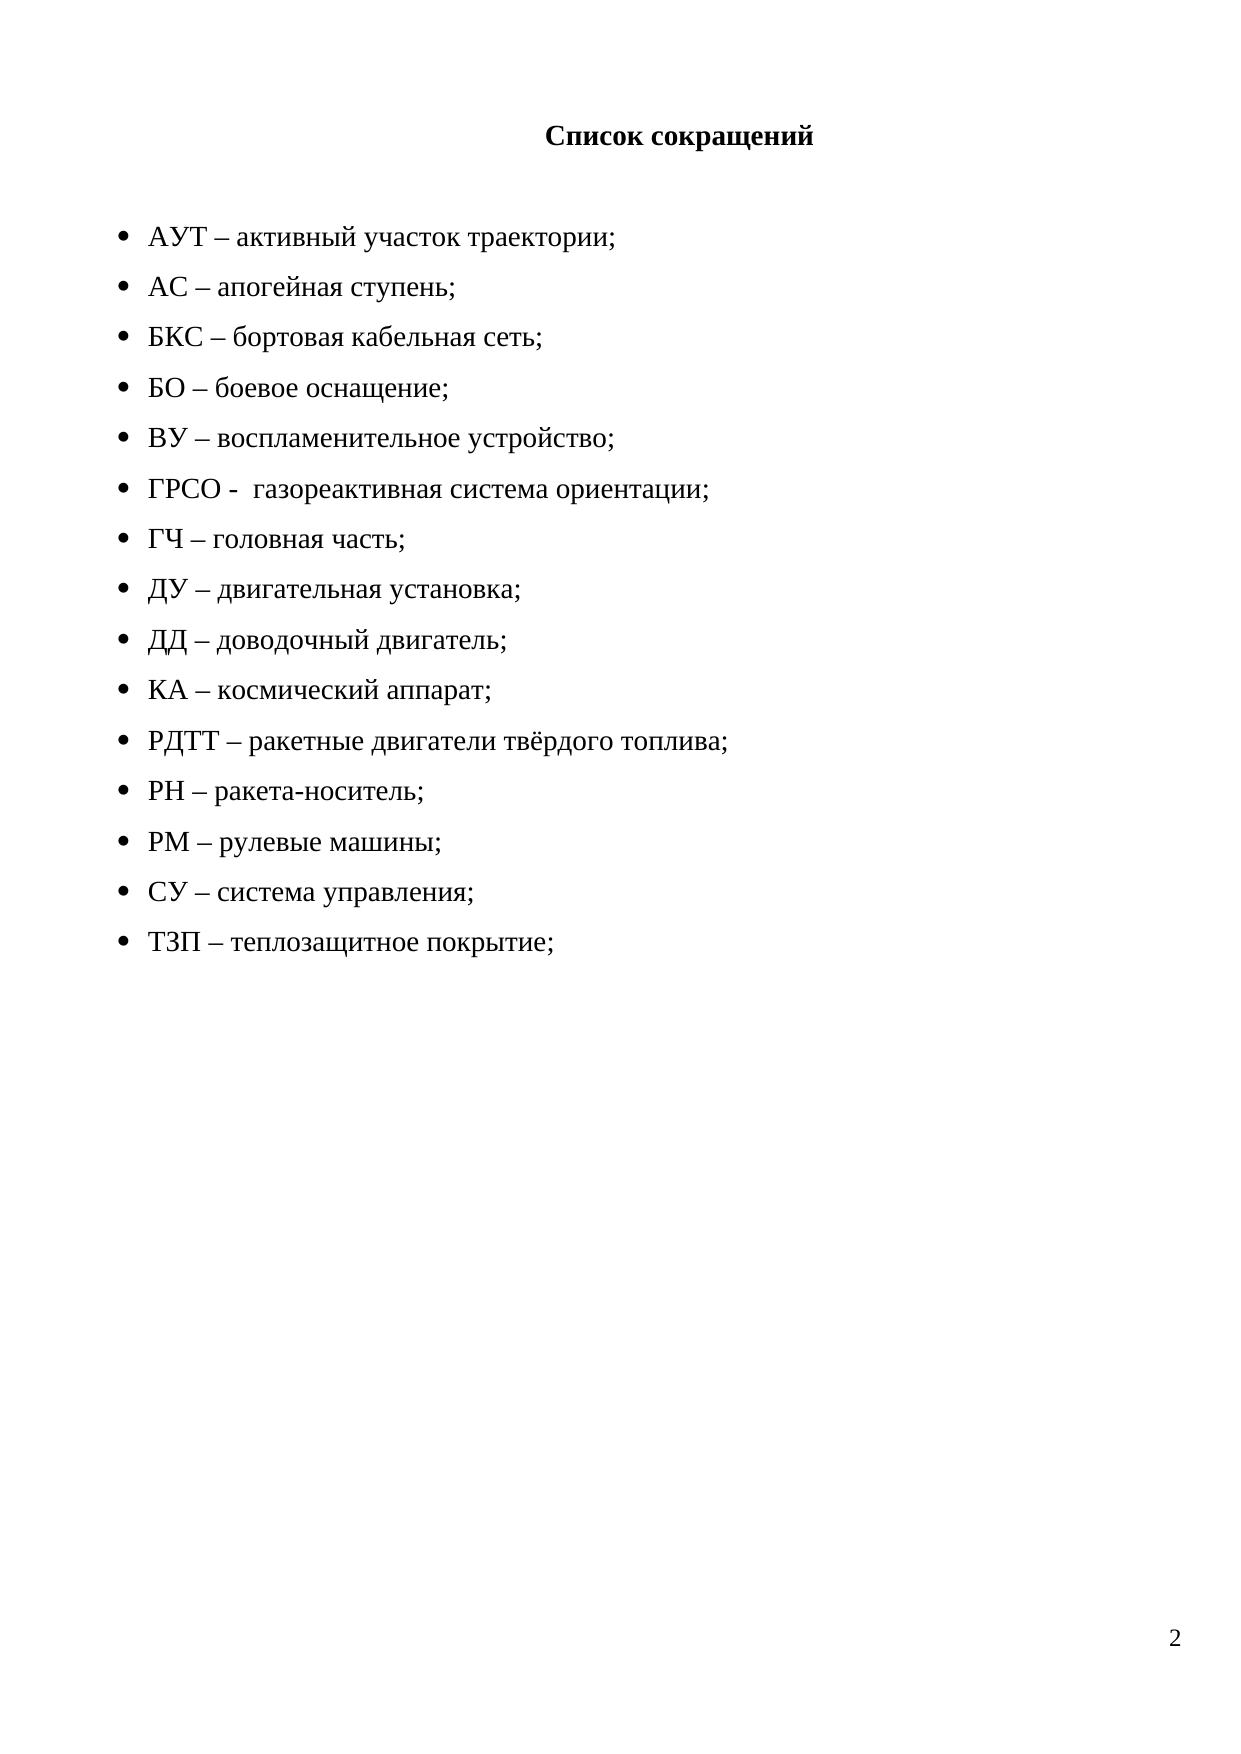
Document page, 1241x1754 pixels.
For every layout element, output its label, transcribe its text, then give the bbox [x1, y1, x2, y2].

list ВУ – воспламенительное устройство; [118, 420, 1181, 454]
list АС – апогейная ступень; [118, 269, 1181, 303]
list ДД – доводочный двигатель; [118, 622, 1181, 656]
list ГЧ – головная часть; [118, 521, 1181, 555]
list КА – космический аппарат; [118, 672, 1181, 706]
list АУТ – активный участок траектории; [118, 219, 1181, 252]
list ГРСО - газореактивная система ориентации; [118, 471, 1181, 504]
text Список сокращений [118, 118, 1181, 152]
list РН – ракета-носитель; [118, 773, 1181, 807]
list БО – боевое оснащение; [118, 370, 1181, 404]
list СУ – система управления; [118, 874, 1181, 908]
list БКС – бортовая кабельная сеть; [118, 319, 1181, 353]
list ТЗП – теплозащитное покрытие; [118, 924, 1181, 958]
list РДТТ – ракетные двигатели твёрдого топлива; [118, 723, 1181, 757]
list ДУ – двигательная установка; [118, 572, 1181, 605]
list РМ – рулевые машины; [118, 824, 1181, 857]
